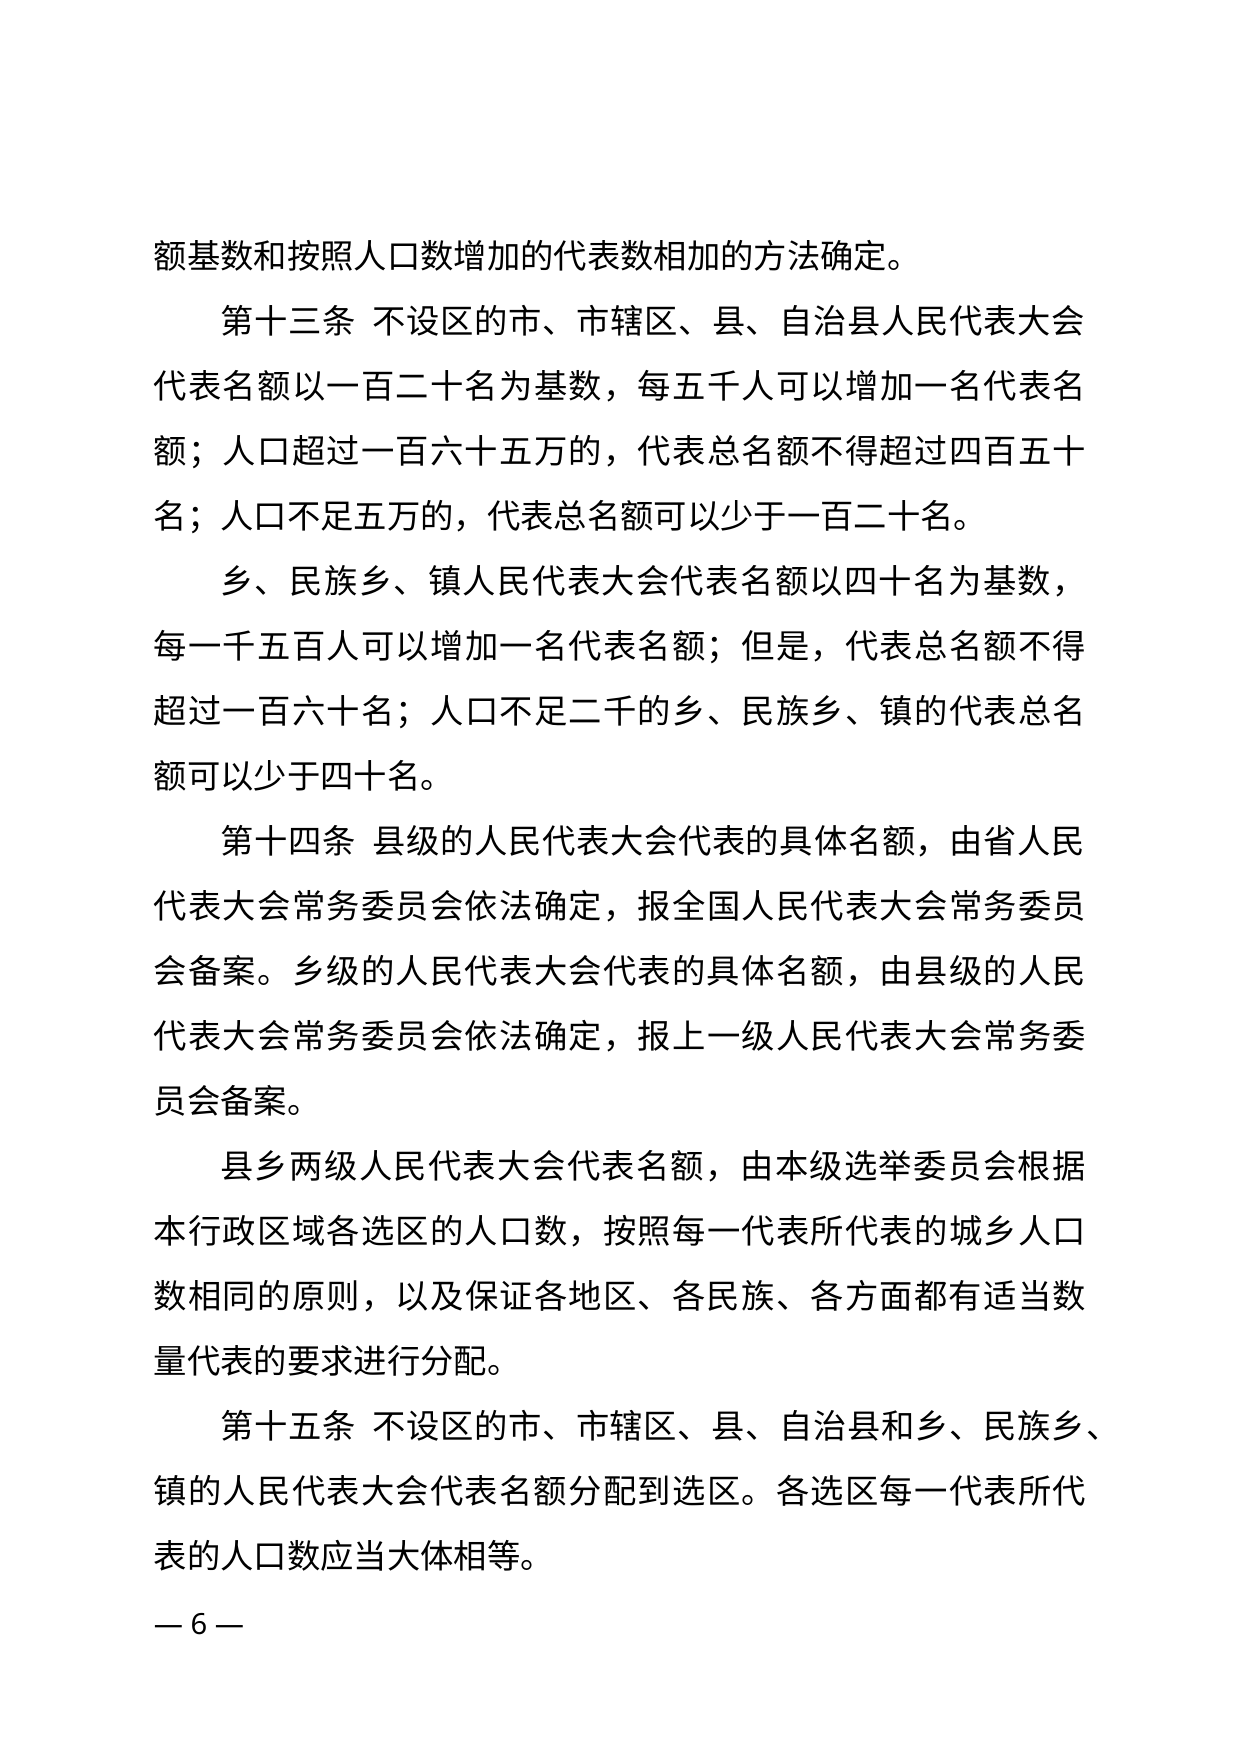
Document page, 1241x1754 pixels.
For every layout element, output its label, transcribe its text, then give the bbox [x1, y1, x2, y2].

text 第十三条 不设区的市、市辖区、县、自治县人民代表大会代表名额以一百二十名为基数，每五千人可以增加一名代表名额；人口超过一百六十五万的，代表总名额不得超过四百五十名；人口不足五万的，代表总名额可以少于一百二十名。 [153, 286, 1087, 546]
text 第十四条 县级的人民代表大会代表的具体名额，由省人民代表大会常务委员会依法确定，报全国人民代表大会常务委员会备案。乡级的人民代表大会代表的具体名额，由县级的人民代表大会常务委员会依法确定，报上一级人民代表大会常务委员会备案。 [153, 806, 1087, 1131]
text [153, 221, 1087, 286]
text 县乡两级人民代表大会代表名额，由本级选举委员会根据本行政区域各选区的人口数，按照每一代表所代表的城乡人口数相同的原则，以及保证各地区、各民族、各方面都有适当数量代表的要求进行分配。 [153, 1131, 1087, 1391]
text 第十五条 不设区的市、市辖区、县、自治县和乡、民族乡、镇的人民代表大会代表名额分配到选区。各选区每一代表所代表的人口数应当大体相等。 [153, 1391, 1087, 1586]
text 乡、民族乡、镇人民代表大会代表名额以四十名为基数，每一千五百人可以增加一名代表名额；但是，代表总名额不得超过一百六十名；人口不足二千的乡、民族乡、镇的代表总名额可以少于四十名。 [153, 546, 1087, 806]
